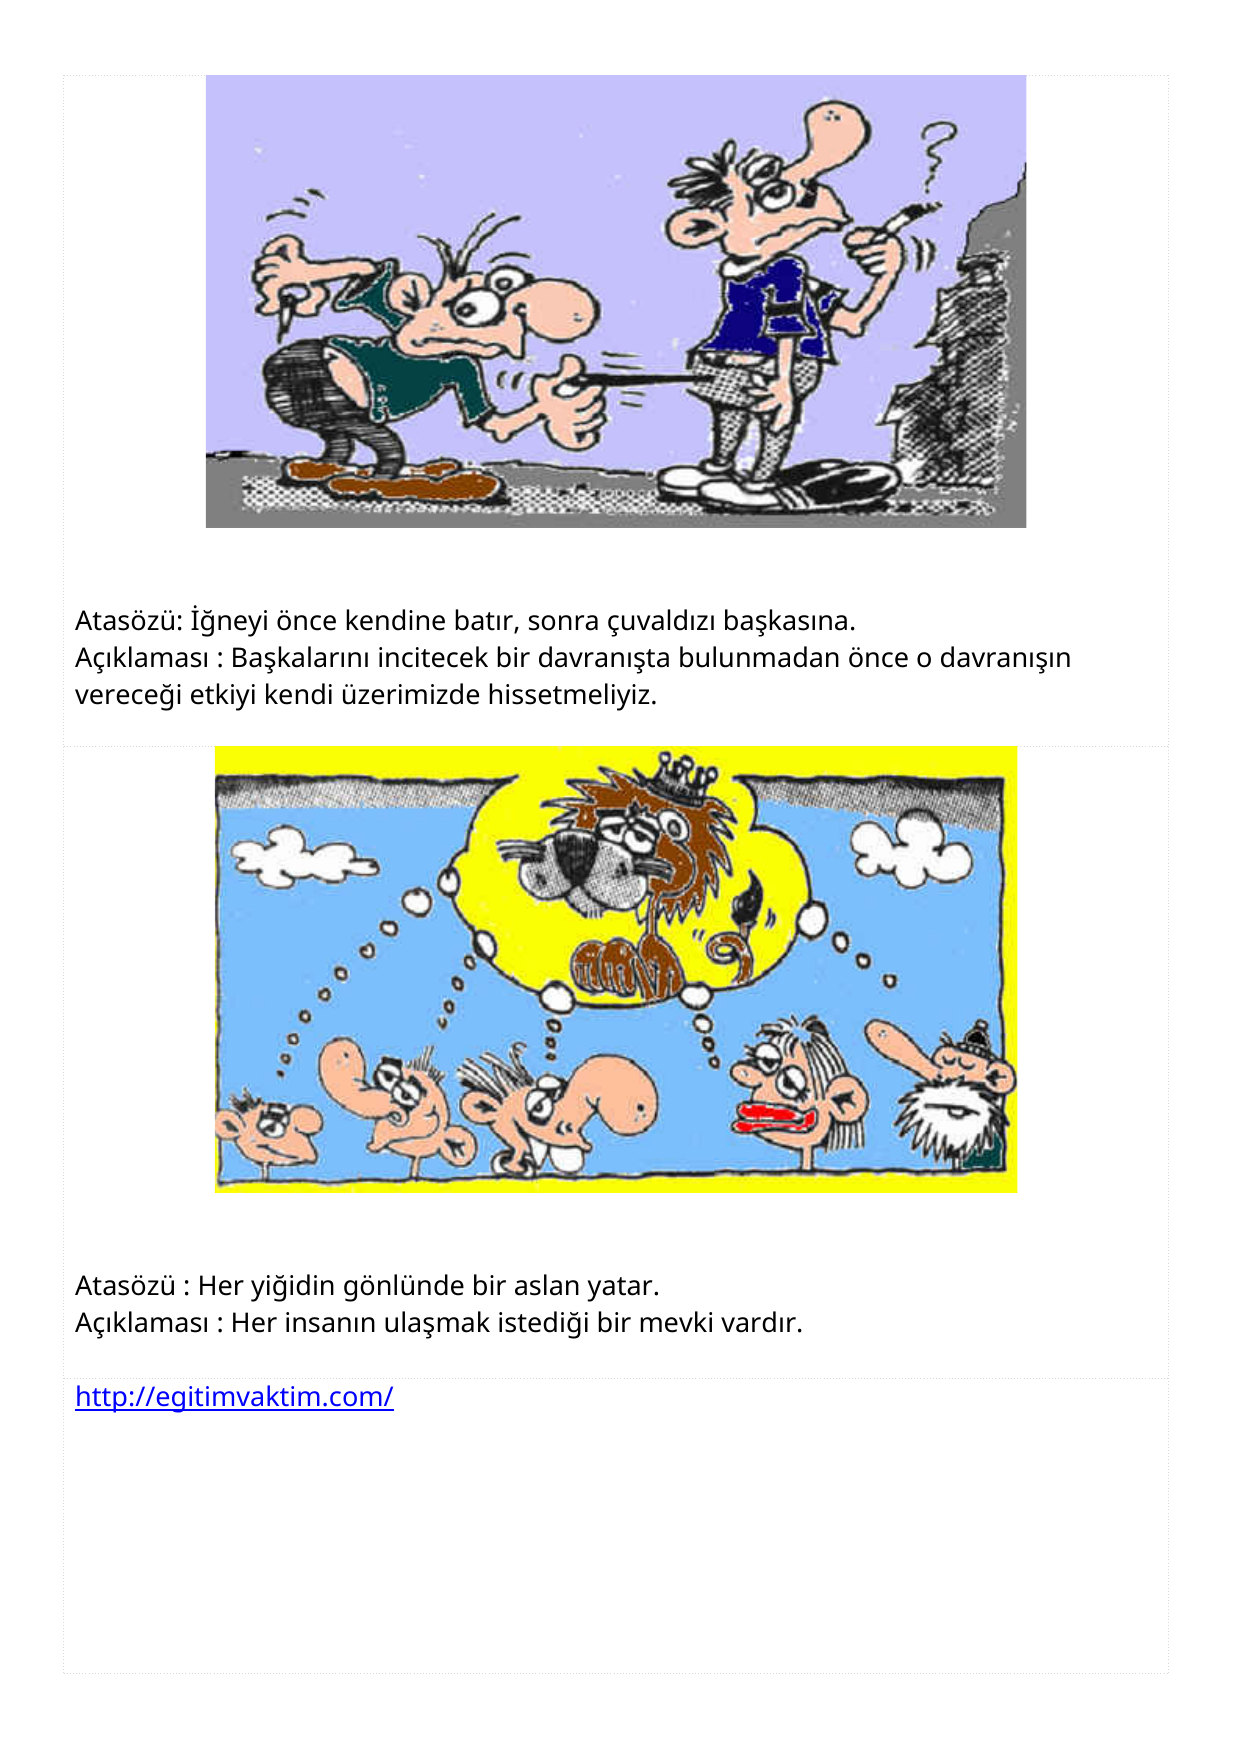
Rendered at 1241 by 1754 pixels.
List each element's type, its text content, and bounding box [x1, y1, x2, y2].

picture [214, 746, 1018, 1193]
table_cell http://egitimvaktim.com/ [64, 1378, 1168, 1673]
table_cell Atasözü : Her yiğidin gönlünde bir aslan yatar. Açıklaması : Her insanın ulaşmak istediği bir mevki vardır. [64, 746, 1168, 1377]
table_cell Atasözü: İğneyi önce kendine batır, sonra çuvaldızı başkasına. Açıklaması : Başkalarını incitecek bir davranışta bulunmadan önce o davranışın vereceği etkiyi kendi üzerimizde hissetmeliyiz. [64, 75, 1168, 746]
picture [205, 75, 1027, 528]
